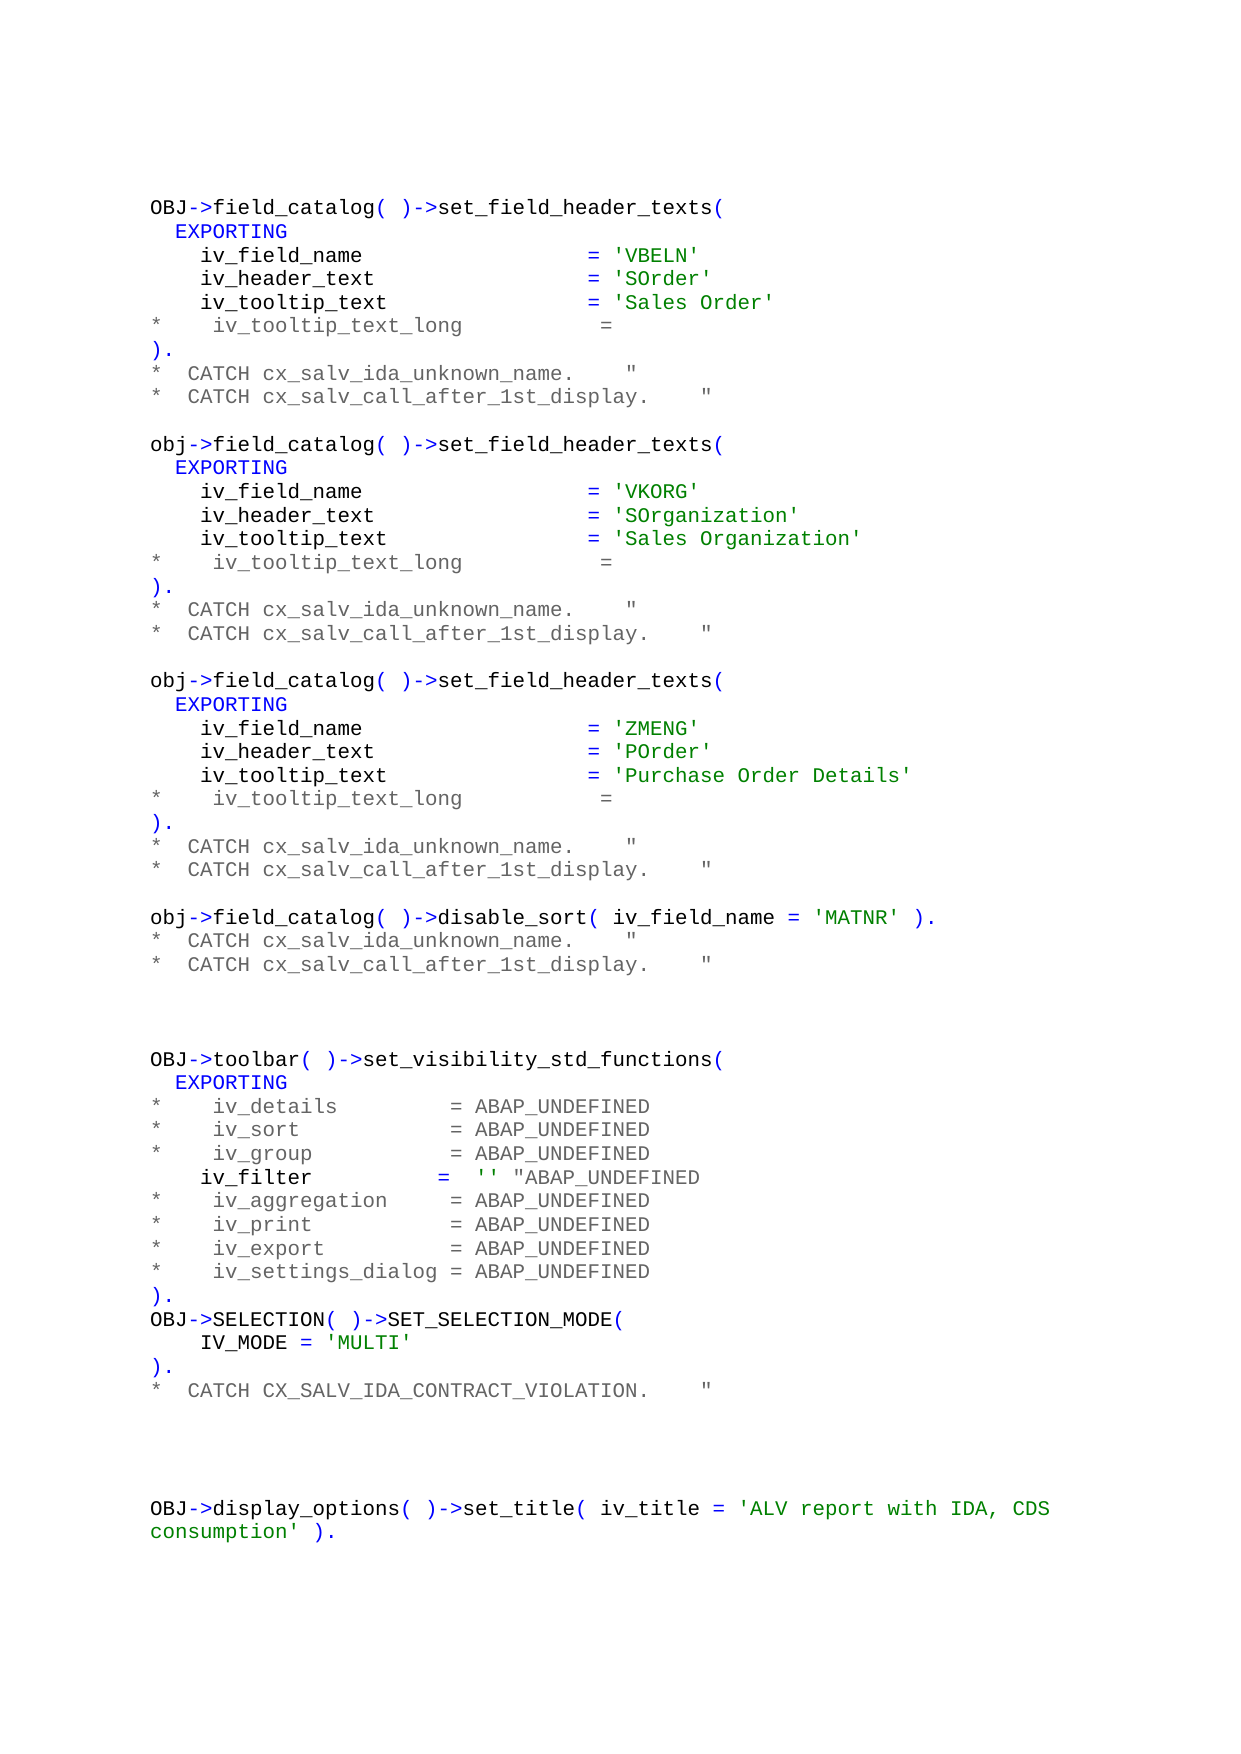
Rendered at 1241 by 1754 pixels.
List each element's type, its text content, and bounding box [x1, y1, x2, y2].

text ). [150, 339, 1090, 363]
text iv_header_text = 'SOrder' [150, 268, 1090, 292]
text iv_field_name = 'VKORG' [150, 481, 1090, 505]
text * iv_sort = ABAP_UNDEFINED [150, 1119, 1090, 1143]
text IV_MODE = 'MULTI' [150, 1332, 1090, 1356]
text * iv_export = ABAP_UNDEFINED [150, 1238, 1090, 1261]
text iv_tooltip_text = 'Sales Order' [150, 292, 1090, 316]
text EXPORTING [150, 1072, 1090, 1096]
text * CATCH cx_salv_call_after_1st_display. " [150, 954, 1090, 978]
text EXPORTING [150, 221, 1090, 244]
text ). [150, 576, 1090, 599]
text * iv_tooltip_text_long = [150, 552, 1090, 576]
text * iv_settings_dialog = ABAP_UNDEFINED [150, 1261, 1090, 1285]
text ). [150, 1285, 1090, 1309]
text obj->field_catalog( )->set_field_header_texts( [150, 670, 1090, 694]
text OBJ->toolbar( )->set_visibility_std_functions( [150, 1048, 1090, 1072]
text EXPORTING [150, 457, 1090, 481]
text iv_header_text = 'SOrganization' [150, 505, 1090, 528]
text * iv_print = ABAP_UNDEFINED [150, 1214, 1090, 1238]
text OBJ->display_options( )->set_title( iv_title = 'ALV report with IDA, CDS consumption' ). [150, 1498, 1090, 1545]
text iv_header_text = 'POrder' [150, 741, 1090, 765]
text iv_filter = '' "ABAP_UNDEFINED [150, 1167, 1090, 1190]
text * CATCH cx_salv_ida_unknown_name. " [150, 836, 1090, 859]
text OBJ->field_catalog( )->set_field_header_texts( [150, 197, 1090, 221]
text * CATCH cx_salv_call_after_1st_display. " [150, 623, 1090, 647]
text * CATCH CX_SALV_IDA_CONTRACT_VIOLATION. " [150, 1379, 1090, 1403]
text obj->field_catalog( )->set_field_header_texts( [150, 434, 1090, 457]
text * CATCH cx_salv_ida_unknown_name. " [150, 599, 1090, 623]
text * CATCH cx_salv_ida_unknown_name. " [150, 363, 1090, 386]
text iv_tooltip_text = 'Purchase Order Details' [150, 765, 1090, 788]
text * iv_tooltip_text_long = [150, 316, 1090, 339]
text * CATCH cx_salv_call_after_1st_display. " [150, 386, 1090, 410]
text iv_tooltip_text = 'Sales Organization' [150, 528, 1090, 552]
text iv_field_name = 'ZMENG' [150, 717, 1090, 741]
text OBJ->SELECTION( )->SET_SELECTION_MODE( [150, 1309, 1090, 1332]
text * iv_tooltip_text_long = [150, 788, 1090, 812]
text iv_field_name = 'VBELN' [150, 244, 1090, 268]
text * iv_group = ABAP_UNDEFINED [150, 1143, 1090, 1167]
text ). [150, 812, 1090, 836]
text * iv_aggregation = ABAP_UNDEFINED [150, 1190, 1090, 1214]
text ). [150, 1356, 1090, 1379]
text * CATCH cx_salv_call_after_1st_display. " [150, 859, 1090, 883]
text obj->field_catalog( )->disable_sort( iv_field_name = 'MATNR' ). [150, 907, 1090, 930]
text * iv_details = ABAP_UNDEFINED [150, 1096, 1090, 1119]
text EXPORTING [150, 694, 1090, 717]
text * CATCH cx_salv_ida_unknown_name. " [150, 930, 1090, 954]
